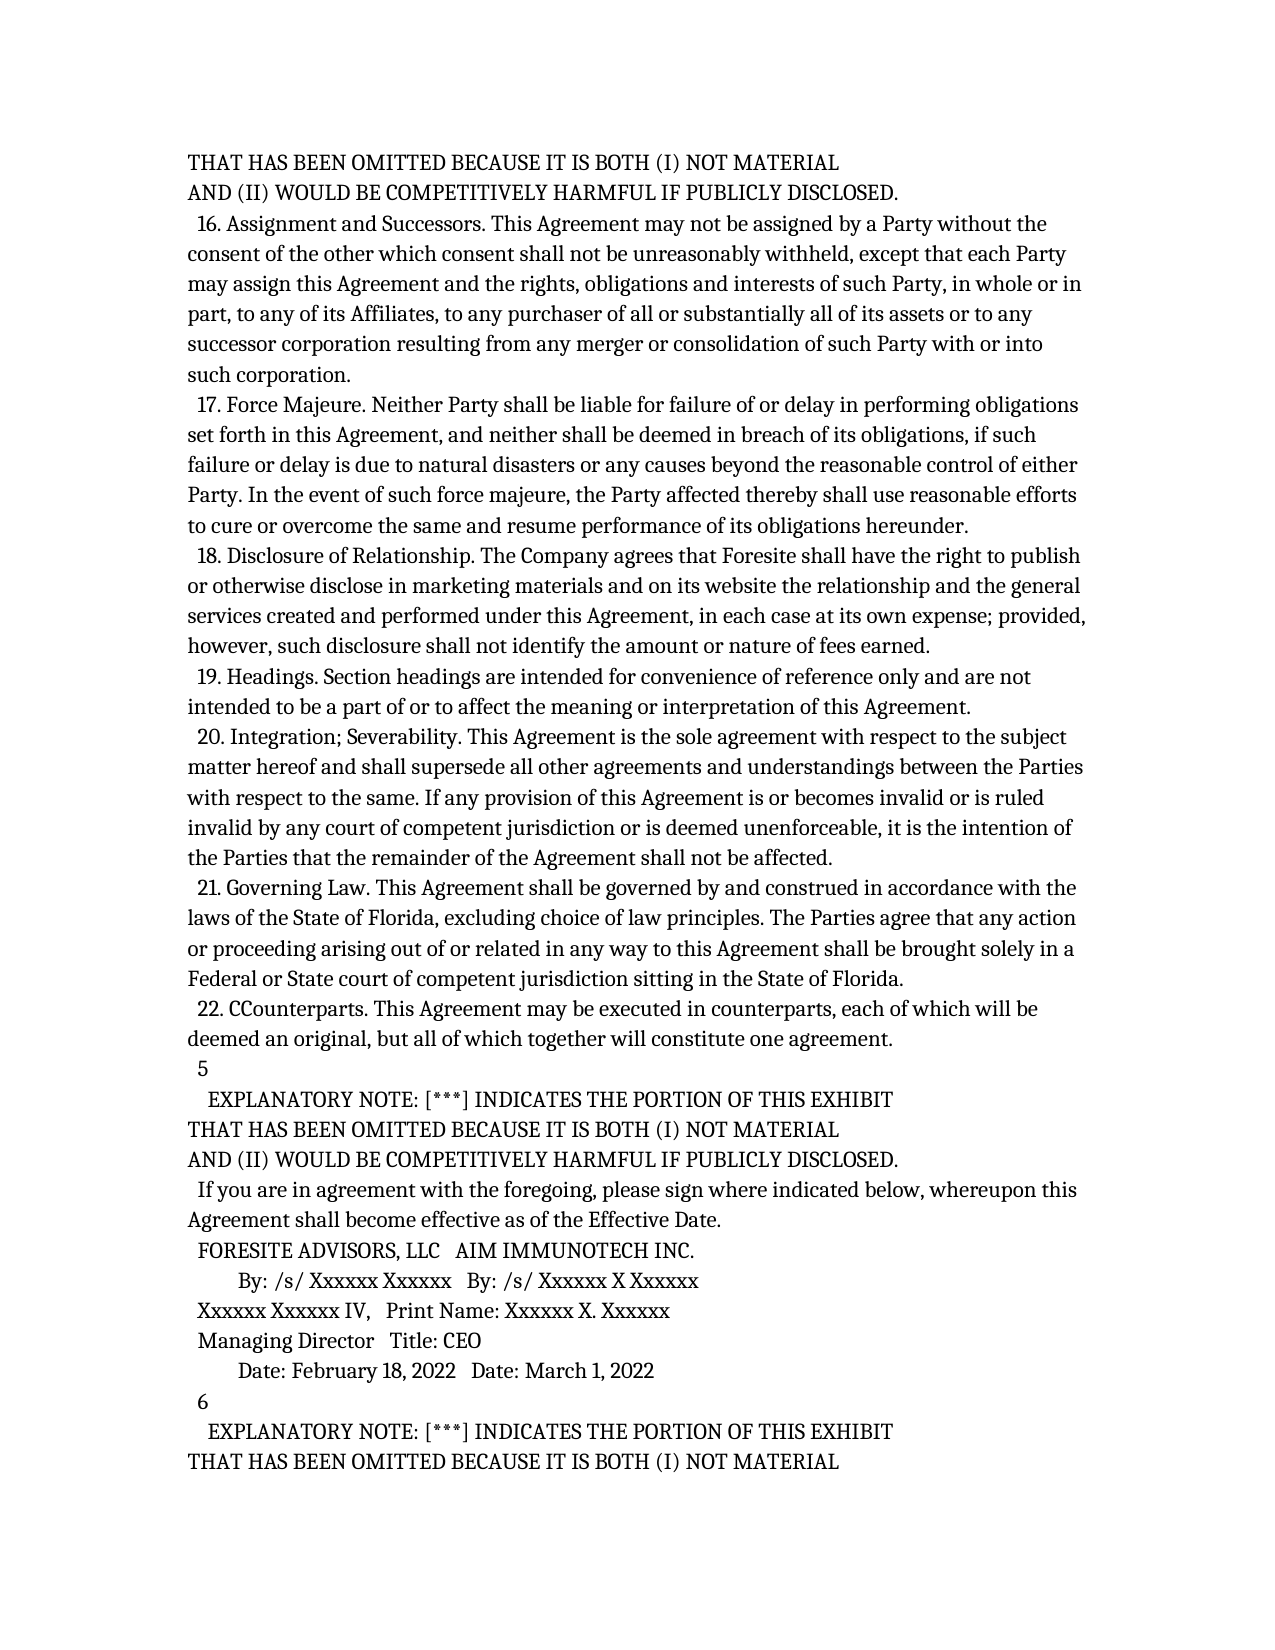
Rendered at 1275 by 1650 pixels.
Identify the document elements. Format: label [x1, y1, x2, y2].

text [187, 150, 1087, 1475]
